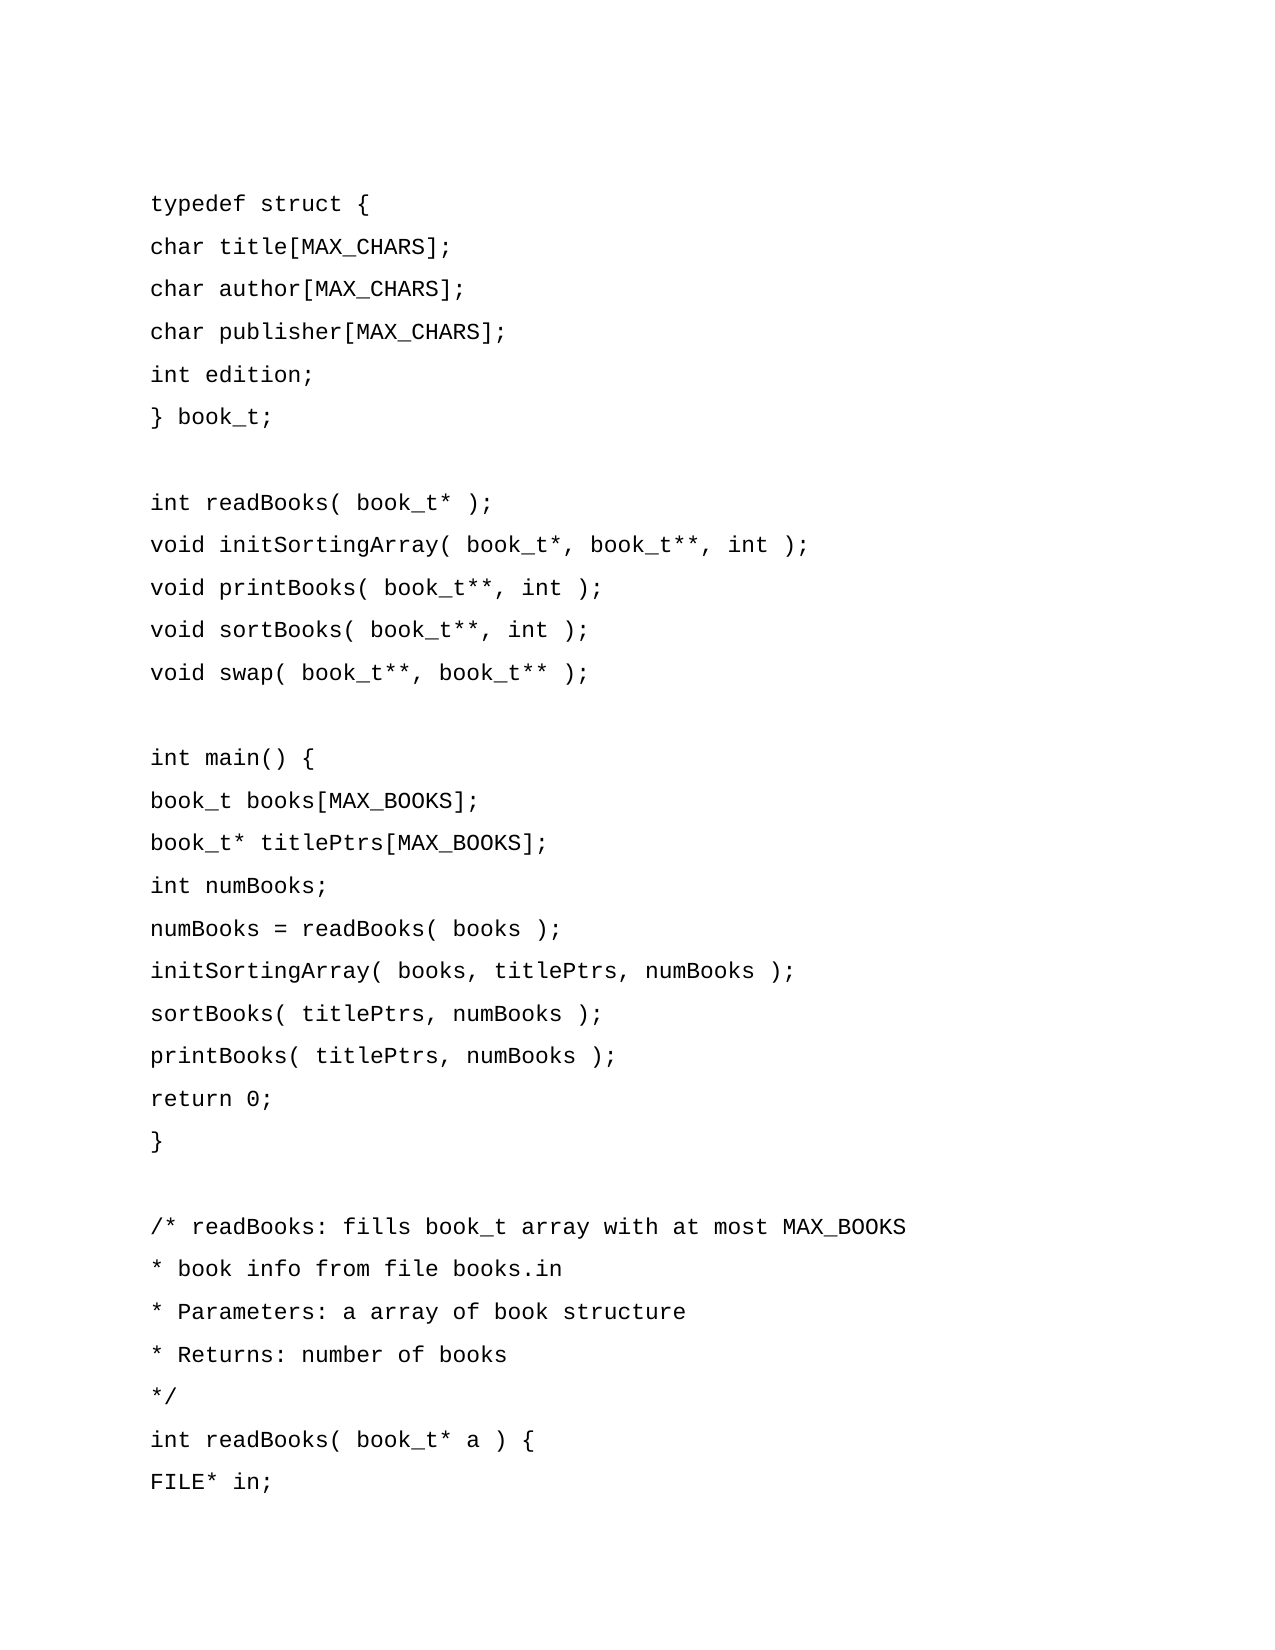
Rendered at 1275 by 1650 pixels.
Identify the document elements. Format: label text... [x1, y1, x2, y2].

text void swap( book_t**, book_t** ); [150, 661, 1125, 687]
text void initSortingArray( book_t*, book_t**, int ); [150, 533, 1125, 559]
text void printBooks( book_t**, int ); [150, 576, 1125, 602]
text char title[MAX_CHARS]; [150, 235, 1125, 261]
text * Parameters: a array of book structure [150, 1300, 1125, 1326]
text int edition; [150, 363, 1125, 389]
text numBooks = readBooks( books ); [150, 917, 1125, 943]
text typedef struct { [150, 193, 1125, 218]
text */ [150, 1386, 1125, 1411]
text * Returns: number of books [150, 1343, 1125, 1369]
text FILE* in; [150, 1471, 1125, 1497]
text char author[MAX_CHARS]; [150, 278, 1125, 304]
text int numBooks; [150, 874, 1125, 900]
text int main() { [150, 746, 1125, 772]
text book_t* titlePtrs[MAX_BOOKS]; [150, 832, 1125, 858]
text char publisher[MAX_CHARS]; [150, 320, 1125, 346]
text } book_t; [150, 406, 1125, 432]
text return 0; [150, 1087, 1125, 1113]
text } [150, 1130, 1125, 1156]
text printBooks( titlePtrs, numBooks ); [150, 1045, 1125, 1071]
text void sortBooks( book_t**, int ); [150, 619, 1125, 644]
text int readBooks( book_t* a ) { [150, 1428, 1125, 1454]
text book_t books[MAX_BOOKS]; [150, 789, 1125, 815]
text initSortingArray( books, titlePtrs, numBooks ); [150, 959, 1125, 985]
text /* readBooks: fills book_t array with at most MAX_BOOKS [150, 1215, 1125, 1241]
text sortBooks( titlePtrs, numBooks ); [150, 1002, 1125, 1028]
text * book info from file books.in [150, 1258, 1125, 1284]
text int readBooks( book_t* ); [150, 491, 1125, 517]
